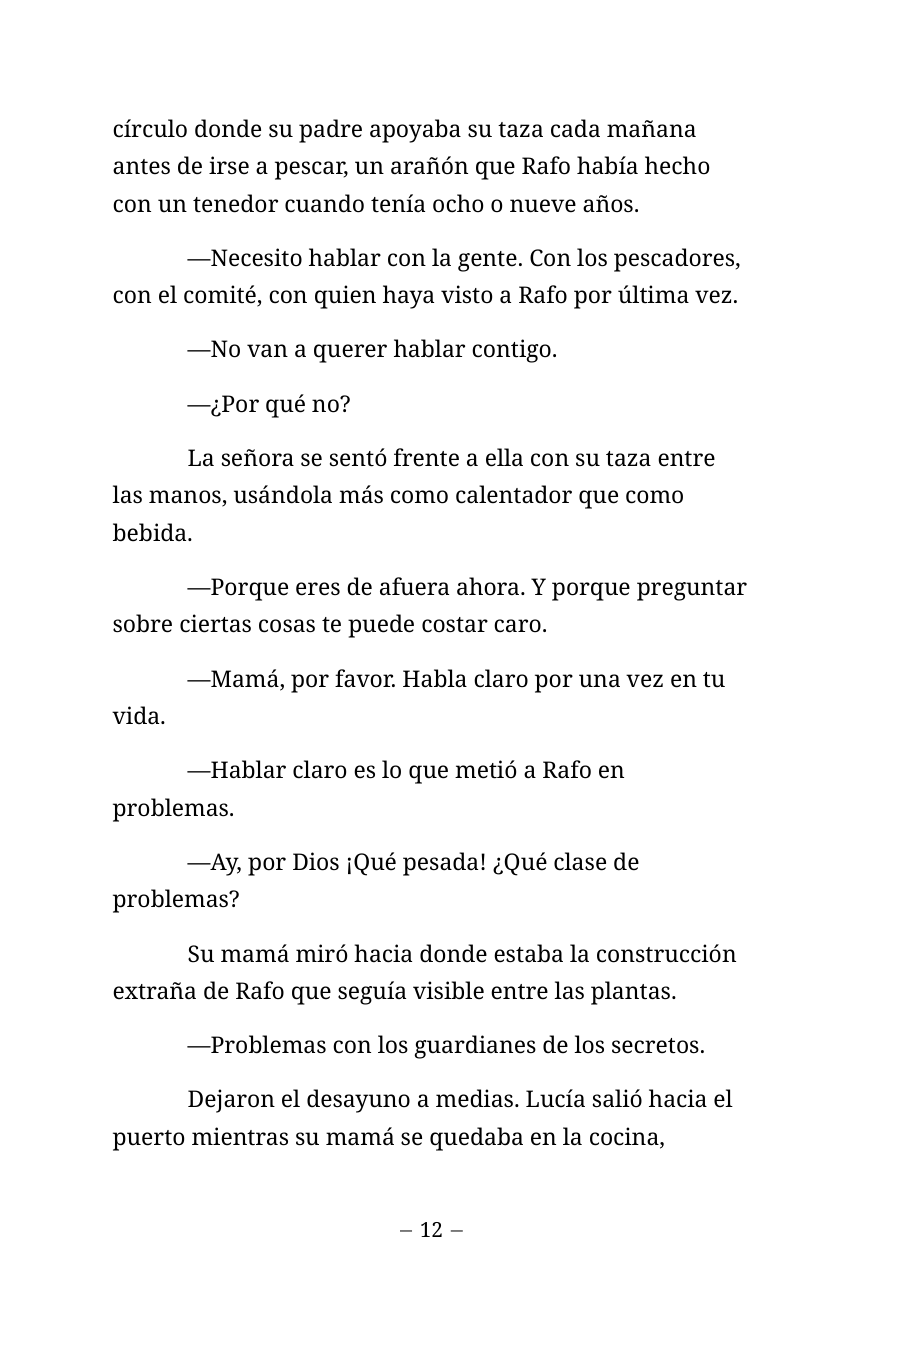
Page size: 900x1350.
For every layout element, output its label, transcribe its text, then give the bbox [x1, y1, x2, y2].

text —¿Por qué no? [112, 387, 750, 419]
text —Hablar claro es lo que metió a Rafo en problemas. [112, 754, 750, 823]
text Su mamá miró hacia donde estaba la construcción extraña de Rafo que seguía visible entre las plantas. [112, 937, 750, 1006]
text La señora se sentó frente a ella con su taza entre las manos, usándola más como calentador que como bebida. [112, 442, 750, 548]
text —Mamá, por favor. Habla claro por una vez en tu vida. [112, 662, 750, 731]
text —Problemas con los guardianes de los secretos. [112, 1029, 750, 1060]
text —Necesito hablar con la gente. Con los pescadores, con el comité, con quien haya visto a Rafo por última vez. [112, 242, 750, 310]
text —No van a querer hablar contigo. [112, 333, 750, 364]
text —Porque eres de afuera ahora. Y porque preguntar sobre ciertas cosas te puede costar caro. [112, 571, 750, 639]
text —Ay, por Dios ¡Qué pesada! ¿Qué clase de problemas? [112, 846, 750, 914]
